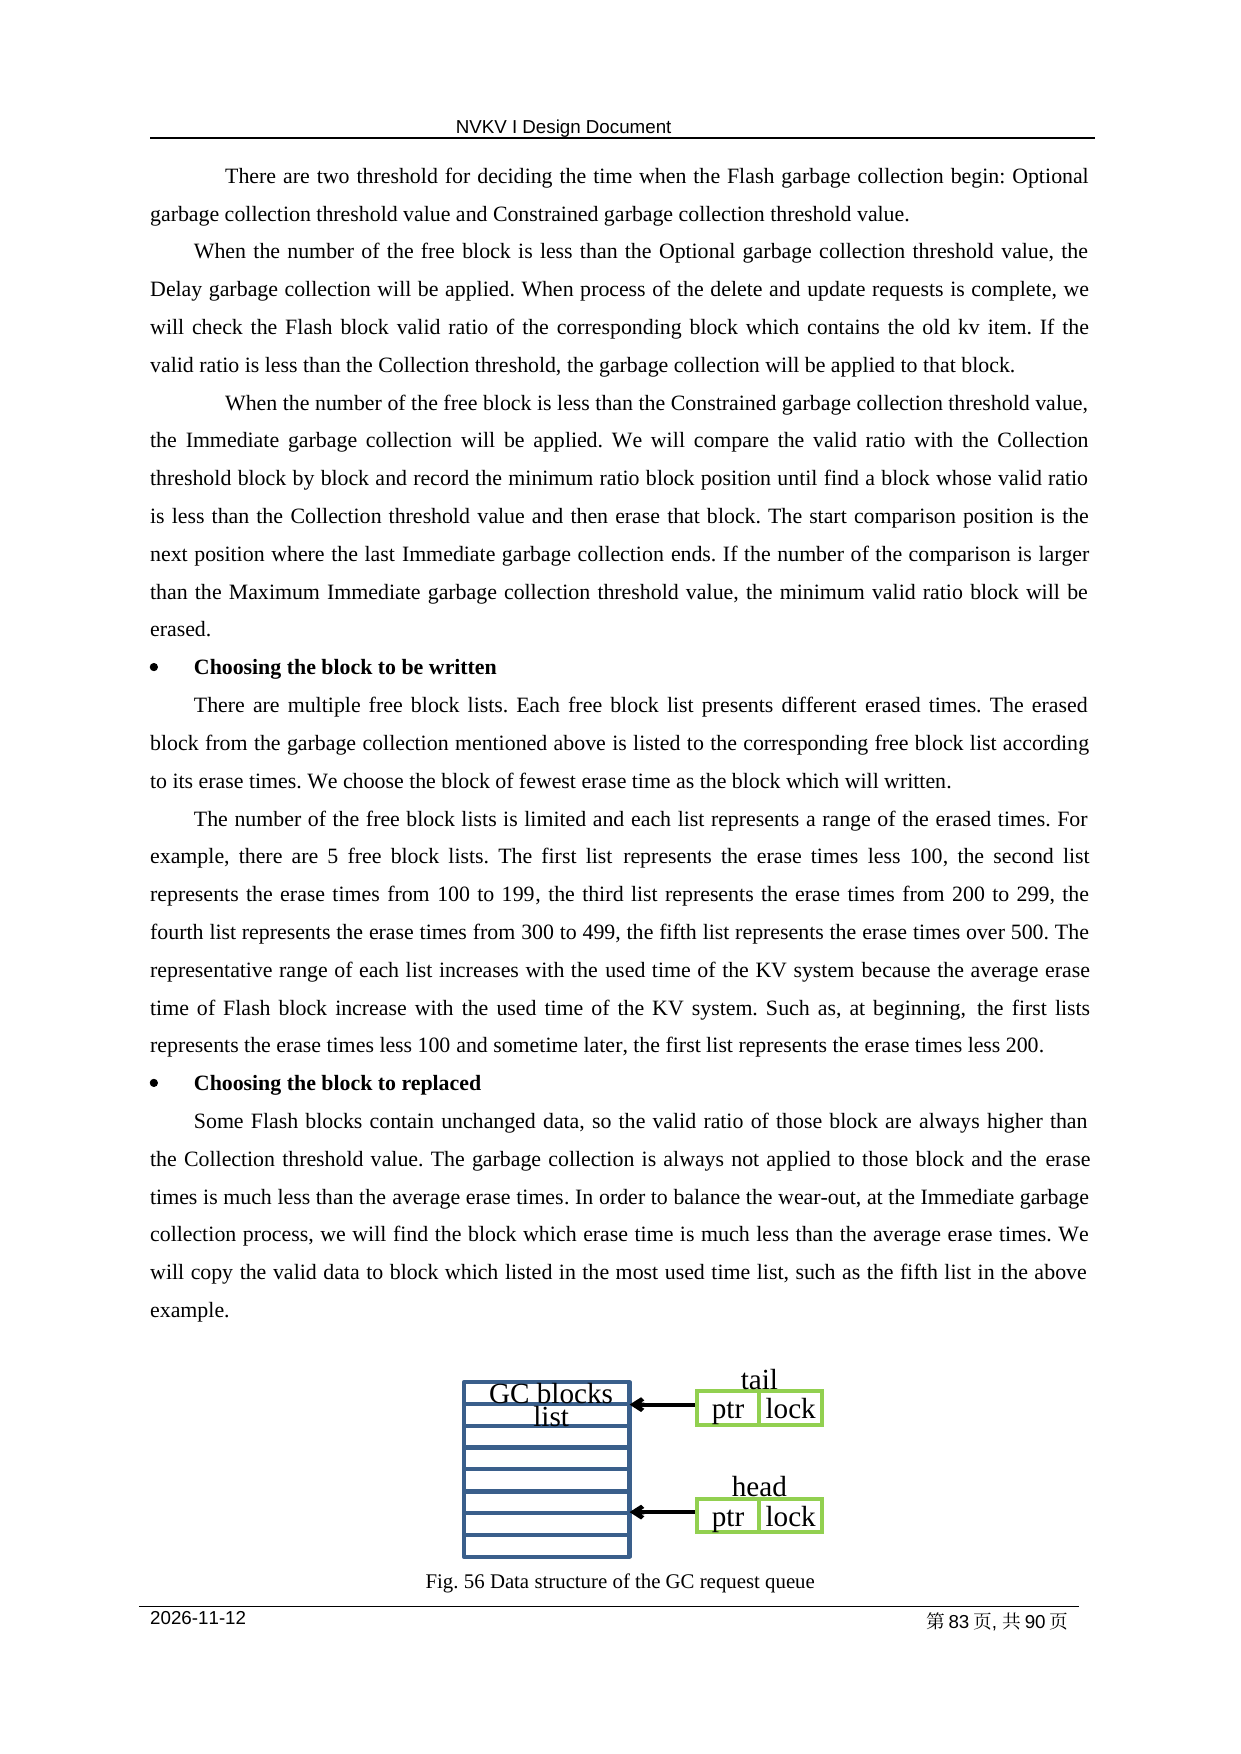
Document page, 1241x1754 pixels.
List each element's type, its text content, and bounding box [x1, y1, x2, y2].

text There are two threshold for deciding the time when the Flash garbage collection begin: Optional garbage collection threshold value and Constrained garbage collection threshold value. [150, 163, 1090, 226]
text When the number of the free block is less than the Constrained garbage collection threshold value, the Immediate garbage collection will be applied. We will compare the valid ratio with the Collection threshold block by block and record the minimum ratio block position until find a block whose valid ratio is less than the Collection threshold value and then erase that block. The start comparison position is the next position where the last Immediate garbage collection ends. If the number of the comparison is larger than the Maximum Immediate garbage collection threshold value, the minimum valid ratio block will be erased. [150, 389, 1090, 642]
list Choosing the block to replaced [150, 1070, 1090, 1095]
text When the number of the free block is less than the Optional garbage collection threshold value, the Delay garbage collection will be applied. When process of the delete and update requests is complete, we will check the Flash block valid ratio of the corresponding block which contains the old kv item. If the valid ratio is less than the Collection threshold, the garbage collection will be applied to that block. [150, 238, 1090, 377]
text The number of the free block lists is limited and each list represents a range of the erased times. For example, there are 5 free block lists. The first list represents the erase times less 100, the second list represents the erase times from 100 to 199, the third list represents the erase times from 200 to 299, the fourth list represents the erase times from 300 to 499, the fifth list represents the erase times over 500. The representative range of each list increases with the used time of the KV system because the average erase time of Flash block increase with the used time of the KV system. Such as, at beginning, the first lists represents the erase times less 100 and sometime later, the first list represents the erase times less 200. [150, 806, 1090, 1058]
text There are multiple free block lists. Each free block list presents different erased times. The erased block from the garbage collection mentioned above is listed to the corresponding free block list according to its erase times. We choose the block of fewest erase time as the block which will written. [150, 692, 1090, 793]
text Fig. Data structure of the GC request queue [150, 1569, 1090, 1593]
list Choosing the block to be written [150, 654, 1090, 679]
text Some Flash blocks contain unchanged data, so the valid ratio of those block are always higher than the Collection threshold value. The garbage collection is always not applied to those block and the erase times is much less than the average erase times. In order to balance the wear-out, at the Immediate garbage collection process, we will find the block which erase time is much less than the average erase times. We will copy the valid data to block which listed in the most used time list, such as the fifth list in the above example. [150, 1108, 1090, 1322]
